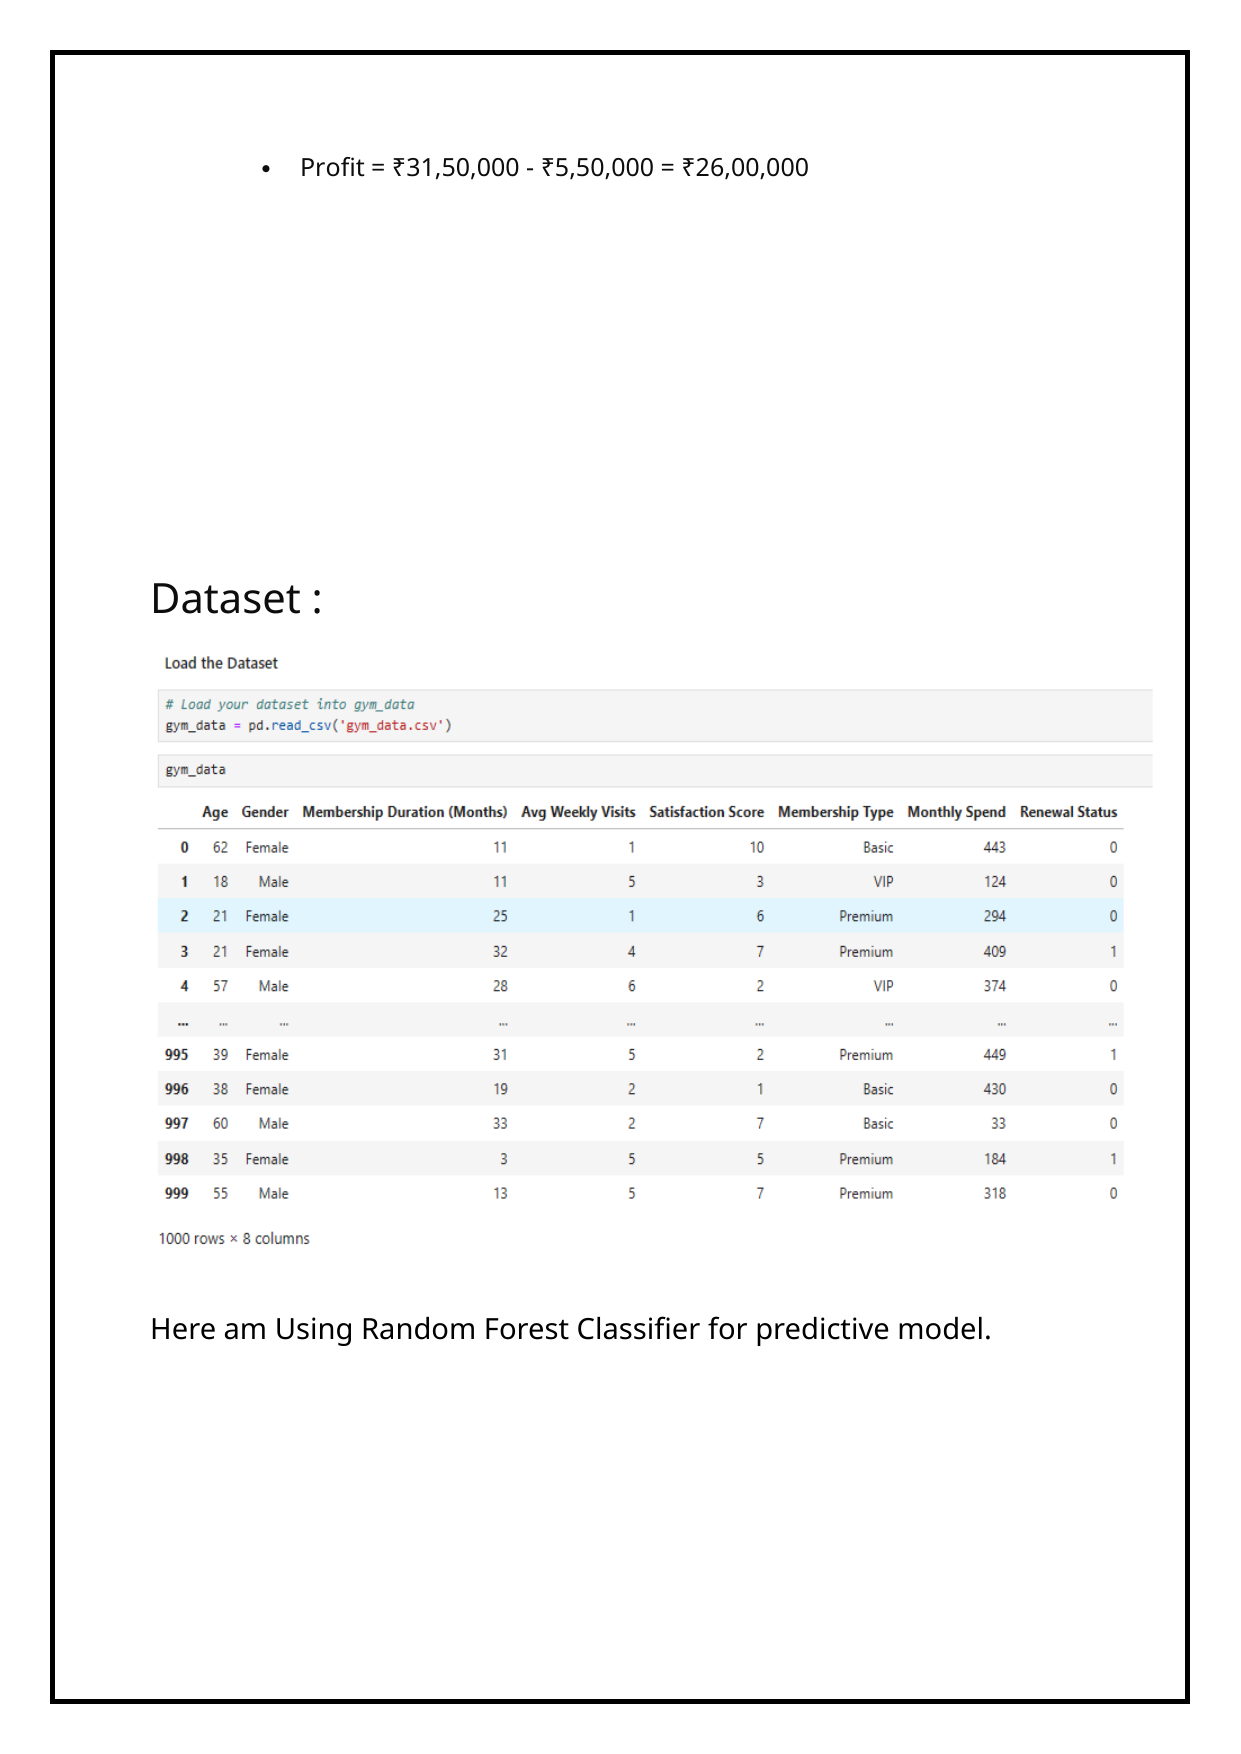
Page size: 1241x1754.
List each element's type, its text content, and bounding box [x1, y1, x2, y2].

list Profit = ₹31,50,000 - ₹5,50,000 = ₹26,00,000 [262, 150, 1090, 184]
text Dataset : [150, 569, 1090, 626]
text Here am Using Random Forest Classifier for predictive model. [150, 1308, 1090, 1348]
picture [150, 638, 1153, 1249]
